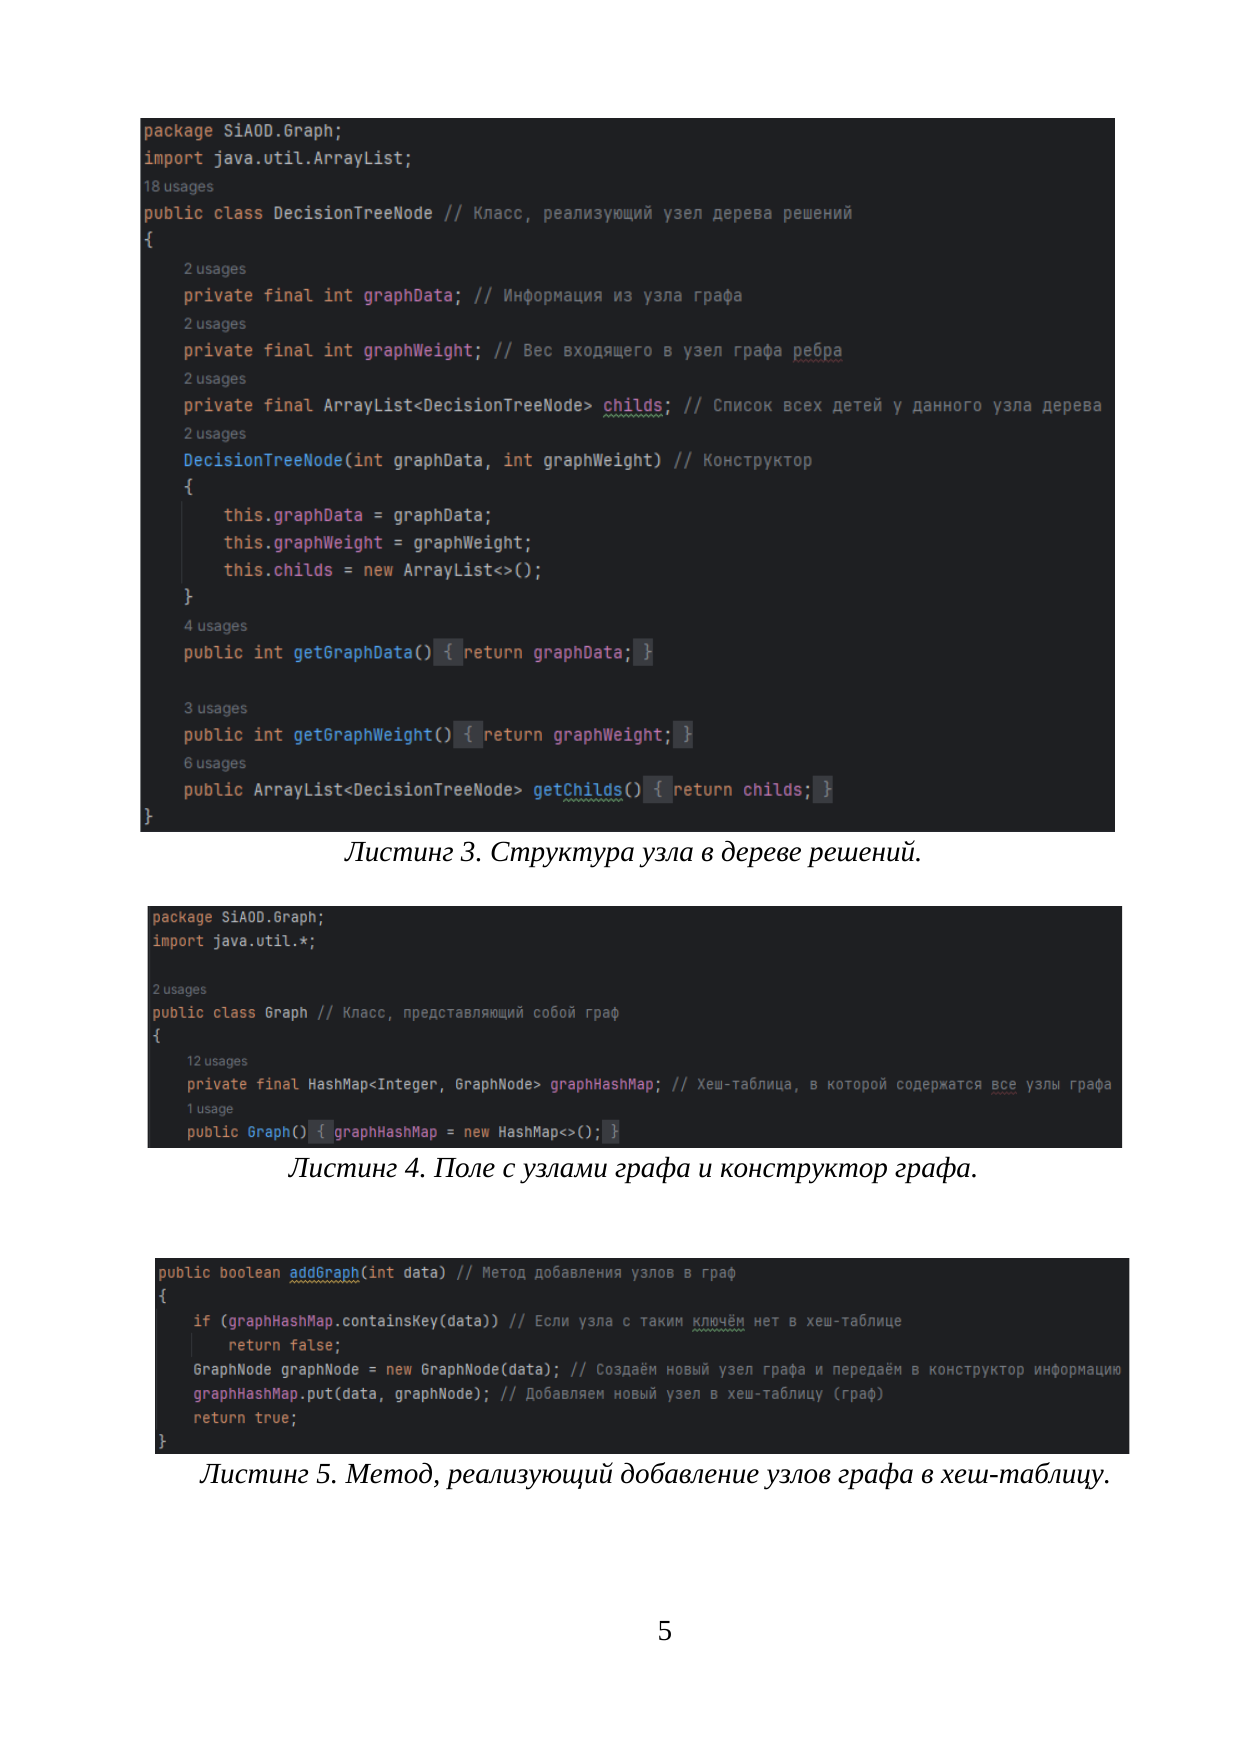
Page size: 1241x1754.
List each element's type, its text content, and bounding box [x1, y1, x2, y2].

picture [147, 906, 1123, 1148]
list Листинг 5. Метод, реализующий добавление узлов графа в хеш-таблицу. [162, 1456, 1152, 1489]
picture [140, 118, 1115, 832]
list Листинг 4. Поле с узлами графа и конструктор графа. [118, 1150, 1152, 1183]
list Листинг 3. Структура узла в дереве решений. [118, 834, 1152, 868]
picture [155, 1258, 1130, 1454]
